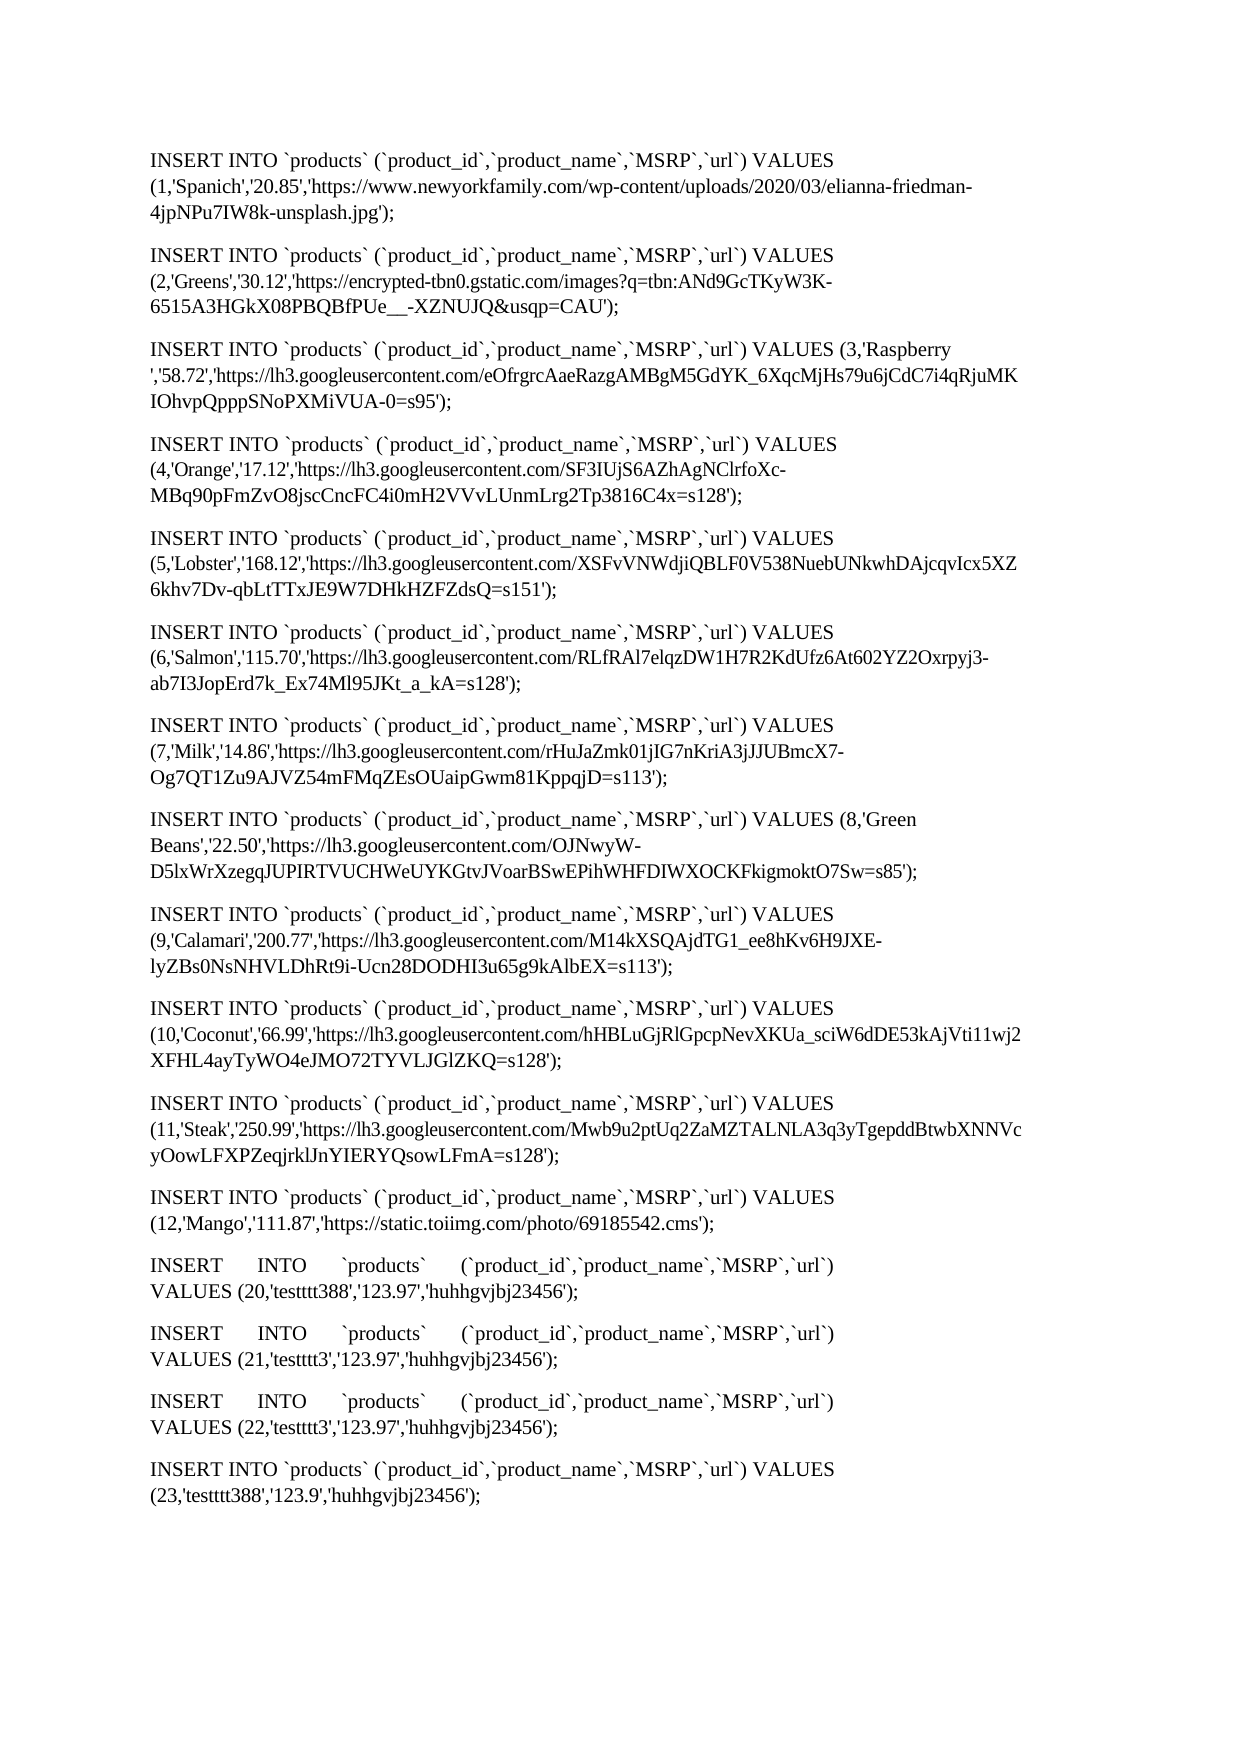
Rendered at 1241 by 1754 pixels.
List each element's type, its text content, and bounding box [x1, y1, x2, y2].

text INSERT INTO `products` (`product_id`,`product_name`,`MSRP`,`url`) VALUES (20,'testttt388','123.97','huhhgvjbj23456'); [150, 1253, 834, 1303]
text INSERT INTO `products` (`product_id`,`product_name`,`MSRP`,`url`) VALUES (2,'Greens','30.12','https://encrypted-tbn0.gstatic.com/images?q=tbn:ANd9GcTKyW3K- 6515A3HGkX08PBQBfPUe__-XZNUJQ&usqp=CAU'); [150, 243, 887, 318]
text INSERT INTO `products` (`product_id`,`product_name`,`MSRP`,`url`) VALUES (22,'testttt3','123.97','huhhgvjbj23456'); [150, 1389, 834, 1439]
text INSERT INTO `products` (`product_id`,`product_name`,`MSRP`,`url`) VALUES (11,'Steak','250.99','https://lh3.googleusercontent.com/Mwb9u2ptUq2ZaMZTALNLA3q3yTgepddBtwbXNNVc yOowLFXPZeqjrklJnYIERYQsowLFmA=s128'); [150, 1091, 1176, 1167]
text INSERT INTO `products` (`product_id`,`product_name`,`MSRP`,`url`) VALUES (1,'Spanich','20.85','https://www.newyorkfamily.com/wp-content/uploads/2020/03/elianna-friedman- 4jpNPu7IW8k-unsplash.jpg'); [150, 148, 992, 224]
text INSERT INTO `products` (`product_id`,`product_name`,`MSRP`,`url`) VALUES (6,'Salmon','115.70','https://lh3.googleusercontent.com/RLfRAl7elqzDW1H7R2KdUfz6At602YZ2Oxrpyj3- ab7I3JopErd7k_Ex74Ml95JKt_a_kA=s128'); [150, 619, 1054, 694]
text INSERT INTO `products` (`product_id`,`product_name`,`MSRP`,`url`) VALUES (21,'testttt3','123.97','huhhgvjbj23456'); [150, 1321, 834, 1371]
text INSERT INTO `products` (`product_id`,`product_name`,`MSRP`,`url`) VALUES (8,'Green Beans','22.50','https://lh3.googleusercontent.com/OJNwyW- D5lxWrXzegqJUPIRTVUCHWeUYKGtvJVoarBSwEPihWHFDIWXOCKFkigmoktO7Sw=s85'); [150, 807, 973, 883]
text INSERT INTO `products` (`product_id`,`product_name`,`MSRP`,`url`) VALUES (7,'Milk','14.86','https://lh3.googleusercontent.com/rHuJaZmk01jIG7nKriA3jJJUBmcX7- Og7QT1Zu9AJVZ54mFMqZEsOUaipGwm81KppqjD=s113'); [150, 713, 899, 789]
text INSERT INTO `products` (`product_id`,`product_name`,`MSRP`,`url`) VALUES (23,'testttt388','123.9','huhhgvjbj23456'); [150, 1457, 835, 1507]
text INSERT INTO `products` (`product_id`,`product_name`,`MSRP`,`url`) VALUES (4,'Orange','17.12','https://lh3.googleusercontent.com/SF3IUjS6AZhAgNClrfoXc- MBq90pFmZvO8jscCncFC4i0mH2VVvLUnmLrg2Tp3816C4x=s128'); [150, 431, 837, 507]
text INSERT INTO `products` (`product_id`,`product_name`,`MSRP`,`url`) VALUES (5,'Lobster','168.12','https://lh3.googleusercontent.com/XSFvVNWdjiQBLF0V538NuebUNkwhDAjcqvIcx5XZ 6khv7Dv-qbLtTTxJE9W7DHkHZFZdsQ=s151'); [150, 526, 1084, 601]
text INSERT INTO `products` (`product_id`,`product_name`,`MSRP`,`url`) VALUES (12,'Mango','111.87','https://static.toiimg.com/photo/69185542.cms'); [150, 1185, 834, 1235]
text INSERT INTO `products` (`product_id`,`product_name`,`MSRP`,`url`) VALUES (9,'Calamari','200.77','https://lh3.googleusercontent.com/M14kXSQAjdTG1_ee8hKv6H9JXE- lyZBs0NsNHVLDhRt9i-Ucn28DODHI3u65g9kAlbEX=s113'); [150, 902, 940, 978]
text INSERT INTO `products` (`product_id`,`product_name`,`MSRP`,`url`) VALUES (10,'Coconut','66.99','https://lh3.googleusercontent.com/hHBLuGjRlGpcpNevXKUa_sciW6dDE53kAjVti11wj2 XFHL4ayTyWO4eJMO72TYVLJGlZKQ=s128'); [150, 996, 1176, 1072]
text INSERT INTO `products` (`product_id`,`product_name`,`MSRP`,`url`) VALUES (3,'Raspberry ','58.72','https://lh3.googleusercontent.com/eOfrgrcAaeRazgAMBgM5GdYK_6XqcMjHs79u6jCdC7i4qRjuMK IOhvpQpppSNoPXMiVUA-0=s95'); [150, 337, 1084, 413]
